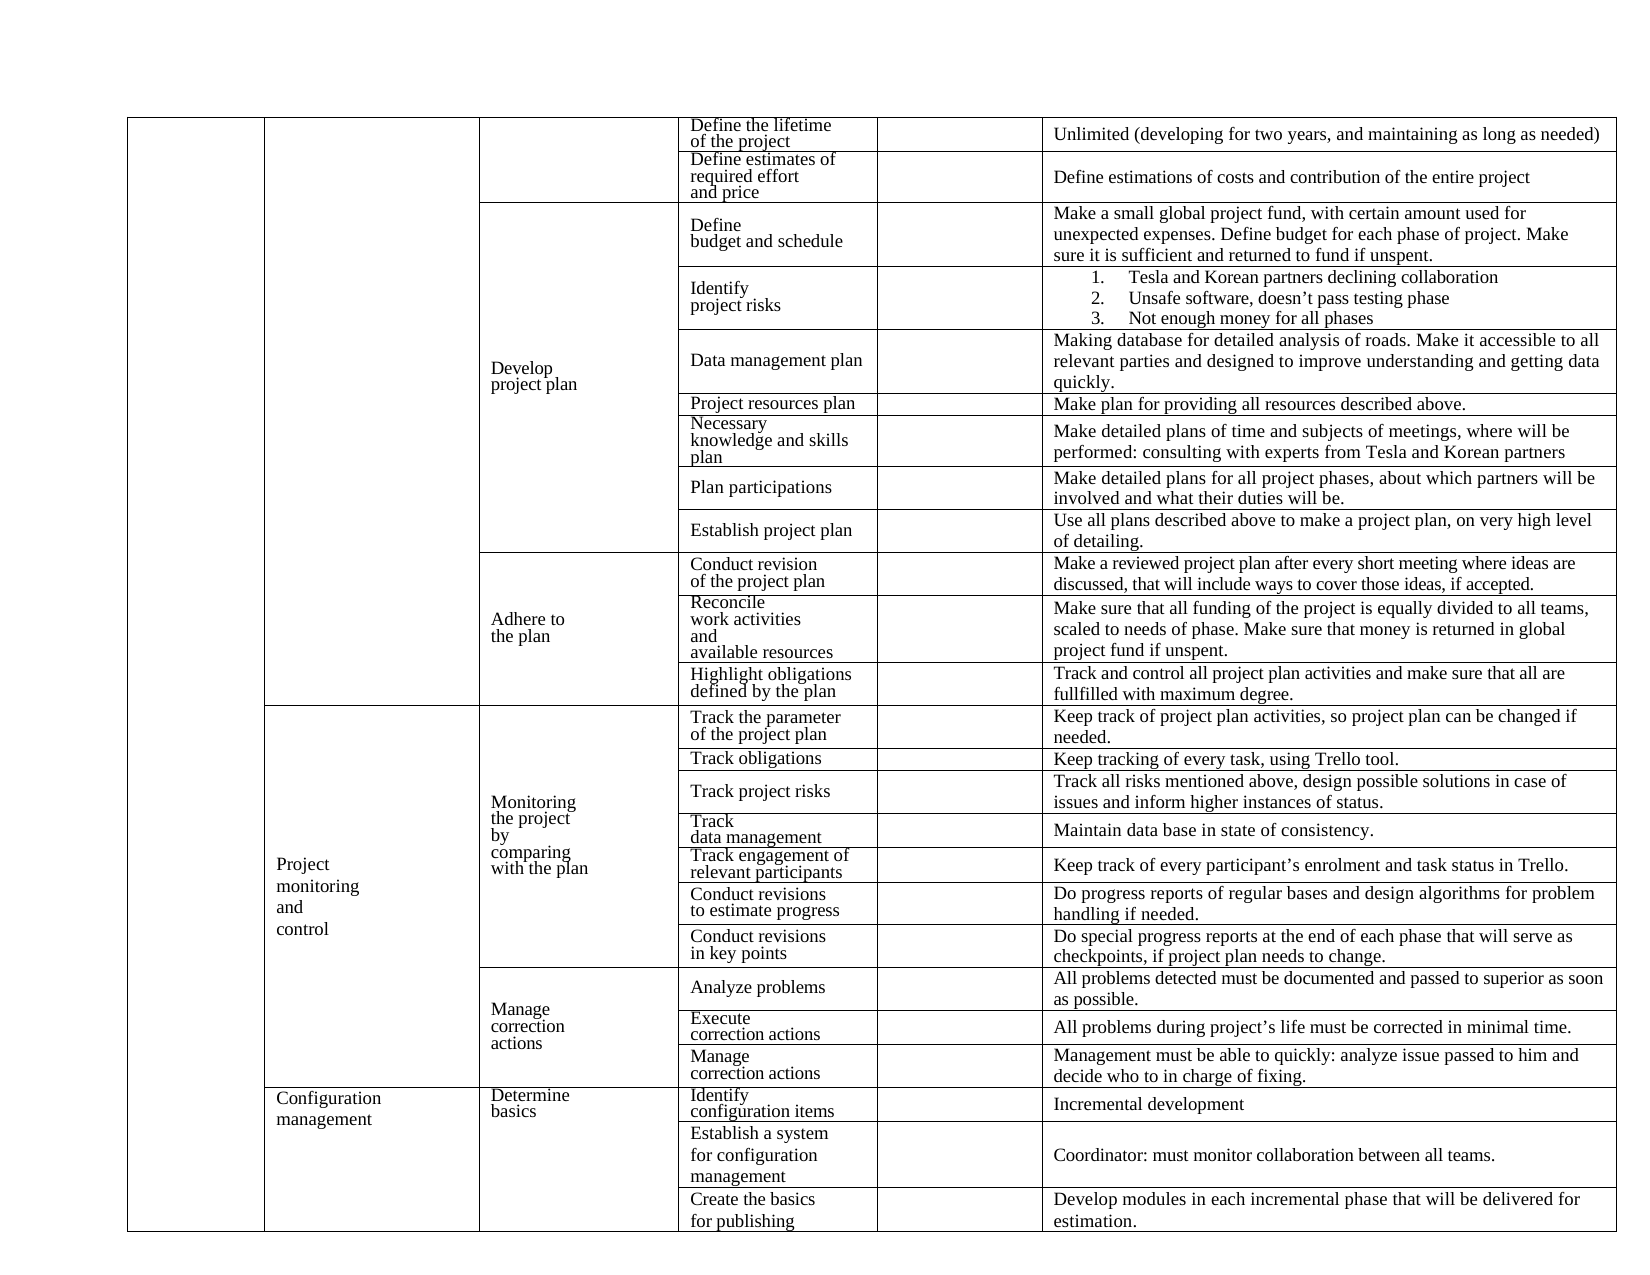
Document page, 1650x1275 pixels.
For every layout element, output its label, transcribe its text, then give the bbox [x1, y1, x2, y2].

table_cell Develop modules in each incremental phase that will be delivered for estimation. [1043, 1188, 1616, 1231]
table_cell Manage correction actions [480, 968, 678, 1087]
table_cell [878, 706, 1042, 748]
table_cell Make a reviewed project plan after every short meeting where ideas are discussed, that will include ways to cover those ideas, if accepted. [1043, 553, 1616, 594]
table_cell Define budget and schedule [679, 203, 877, 266]
table_cell [878, 1188, 1042, 1231]
table_cell [878, 553, 1042, 594]
table_cell [878, 467, 1042, 509]
table_cell [878, 1088, 1042, 1121]
table_cell [878, 1011, 1042, 1044]
table_cell Develop project plan [480, 203, 678, 552]
table_cell Track engagement of relevant participants [679, 848, 877, 882]
table_cell [878, 416, 1042, 466]
table_cell Keep tracking of every task, using Trello tool. [1043, 749, 1616, 770]
table_cell Reconcile work activities and available resources [679, 596, 877, 662]
table_cell Incremental development [1043, 1088, 1616, 1121]
table_cell Define estimations of costs and contribution of the entire project [1043, 152, 1616, 202]
table_cell Define estimates of required effort and price [679, 152, 877, 202]
table_cell Unlimited (developing for two years, and maintaining as long as needed) [1043, 118, 1616, 151]
table_cell Manage correction actions [679, 1045, 877, 1087]
table_cell Make a small global project fund, with certain amount used for unexpected expenses. Define budget for each phase of project. Make sure it is sufficient and returned to fund if unspent. [1043, 203, 1616, 266]
table_cell [878, 848, 1042, 882]
table_cell Project resources plan [679, 394, 877, 415]
table_cell [878, 596, 1042, 662]
table_cell Track the parameter of the project plan [679, 706, 877, 748]
table_cell [878, 749, 1042, 770]
table_cell Establish project plan [679, 510, 877, 552]
table_cell Determine basics [480, 1088, 678, 1231]
table_cell Execute correction actions [679, 1011, 877, 1044]
table_cell Monitoring the project by comparing with the plan [480, 706, 678, 967]
table_cell Identify project risks [679, 267, 877, 329]
table_cell Establish a system for configuration management [679, 1122, 877, 1187]
table_cell [878, 968, 1042, 1010]
table_cell Making database for detailed analysis of roads. Make it accessible to all relevant parties and designed to improve understanding and getting data quickly. [1043, 330, 1616, 393]
table_cell Do progress reports of regular bases and design algorithms for problem handling if needed. [1043, 883, 1616, 924]
table_cell [878, 663, 1042, 705]
table_cell Make detailed plans for all project phases, about which partners will be involved and what their duties will be. [1043, 467, 1616, 509]
table_cell [878, 267, 1042, 329]
table_cell Coordinator: must monitor collaboration between all teams. [1043, 1122, 1616, 1187]
table_cell Data management plan [679, 330, 877, 393]
table_cell Configuration management [265, 1088, 479, 1231]
table_cell [878, 883, 1042, 924]
table_cell [878, 510, 1042, 552]
table_cell [878, 925, 1042, 967]
table_cell Make plan for providing all resources described above. [1043, 394, 1616, 415]
table_cell Analyze problems [679, 968, 877, 1010]
table_cell Track and control all project plan activities and make sure that all are fullfilled with maximum degree. [1043, 663, 1616, 705]
table_cell Track data management [679, 814, 877, 847]
table_cell [878, 814, 1042, 847]
table_cell [878, 1122, 1042, 1187]
table_cell Management must be able to quickly: analyze issue passed to him and decide who to in charge of fixing. [1043, 1045, 1616, 1087]
table_cell All problems detected must be documented and passed to superior as soon as possible. [1043, 968, 1616, 1010]
table_cell Track all risks mentioned above, design possible solutions in case of issues and inform higher instances of status. [1043, 771, 1616, 813]
table_cell Use all plans described above to make a project plan, on very high level of detailing. [1043, 510, 1616, 552]
table_cell Plan participations [679, 467, 877, 509]
table_cell Track project risks [679, 771, 877, 813]
table_cell Track obligations [679, 749, 877, 770]
table_cell Adhere to the plan [480, 553, 678, 705]
table_cell All problems during project’s life must be corrected in minimal time. [1043, 1011, 1616, 1044]
table_cell Conduct revisions in key points [679, 925, 877, 967]
table_cell Keep track of every participant’s enrolment and task status in Trello. [1043, 848, 1616, 882]
table_cell Make detailed plans of time and subjects of meetings, where will be performed: consulting with experts from Tesla and Korean partners [1043, 416, 1616, 466]
table_cell Keep track of project plan activities, so project plan can be changed if needed. [1043, 706, 1616, 748]
table_cell [878, 394, 1042, 415]
table_cell Do special progress reports at the end of each phase that will serve as checkpoints, if project plan needs to change. [1043, 925, 1616, 967]
table_cell [878, 1045, 1042, 1087]
table_cell [878, 152, 1042, 202]
table_cell Conduct revision of the project plan [679, 553, 877, 594]
table_cell Necessary knowledge and skills plan [679, 416, 877, 466]
table_cell Maintain data base in state of consistency. [1043, 814, 1616, 847]
table_cell [878, 330, 1042, 393]
table_cell Create the basics for publishing [679, 1188, 877, 1231]
table_cell Project monitoring and control [265, 706, 479, 1087]
table_cell Conduct revisions to estimate progress [679, 883, 877, 924]
table_cell Make sure that all funding of the project is equally divided to all teams, scaled to needs of phase. Make sure that money is returned in global project fund if unspent. [1043, 596, 1616, 662]
table_cell [878, 118, 1042, 151]
table_cell [878, 771, 1042, 813]
table_cell Highlight obligations defined by the plan [679, 663, 877, 705]
table_cell Tesla and Korean partners declining collaboration Unsafe software, doesn’t pass testing phase Not enough money for all phases [1043, 267, 1616, 329]
table_cell Define the lifetime of the project [679, 118, 877, 151]
table_cell Identify configuration items [679, 1088, 877, 1121]
table_cell [878, 203, 1042, 266]
